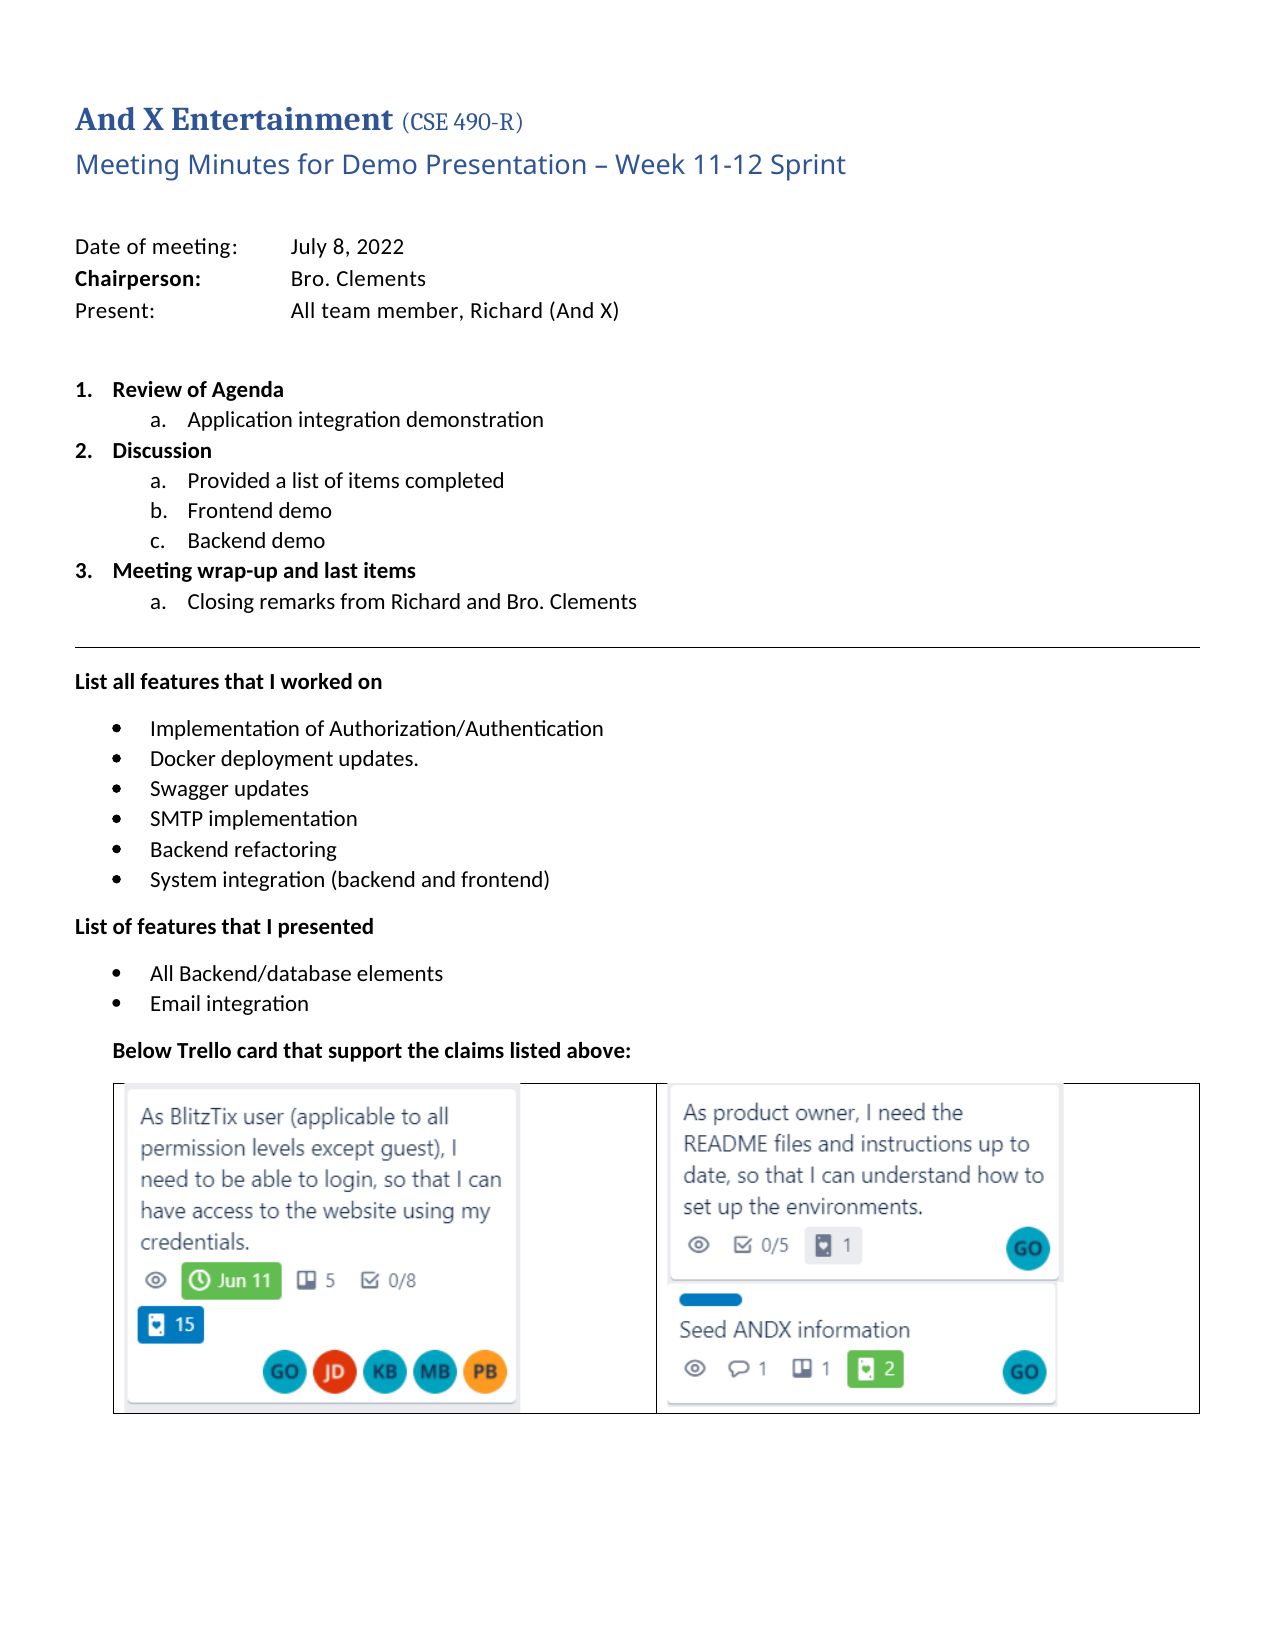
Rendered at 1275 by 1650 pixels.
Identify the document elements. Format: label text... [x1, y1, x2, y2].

list Backend refactoring [112, 835, 1200, 863]
list All Backend/database elements [112, 959, 1200, 987]
text List of features that I presented [75, 912, 1200, 940]
table_header [114, 1084, 124, 1412]
list Swagger updates [112, 774, 1200, 802]
table_header : Chairperson: [75, 232, 291, 328]
list Implementation of Authorization/Authentication [112, 714, 1200, 742]
list Review of Agenda [75, 375, 1200, 403]
subtitle And X Entertainment (CSE 490-R) [75, 100, 1200, 138]
picture [124, 1083, 521, 1413]
list Closing remarks from Richard and Bro. Clements [150, 587, 1200, 615]
table_header July 8, 2022 Bro. Clements All team member, Richard (And X) [291, 232, 1050, 328]
table_header [657, 1084, 1199, 1412]
list Frontend demo [150, 496, 1200, 524]
list Docker deployment updates. [112, 744, 1200, 772]
list Backend demo [150, 526, 1200, 554]
table_header [521, 1084, 656, 1412]
subtitle Meeting Minutes for Demo Presentation – Week 11-12 Sprint [75, 146, 1200, 182]
list Discussion [75, 436, 1200, 464]
list Email integration [112, 989, 1200, 1017]
text Below Trello card that support the claims listed above: [112, 1036, 1200, 1064]
text List all features that I worked on [75, 667, 1200, 695]
list Provided a list of items completed [150, 466, 1200, 494]
picture [667, 1083, 1064, 1407]
list SMTP implementation [112, 804, 1200, 832]
list System integration (backend and frontend) [112, 865, 1200, 893]
list Meeting wrap-up and last items [75, 557, 1200, 584]
list Application integration demonstration [150, 406, 1200, 433]
